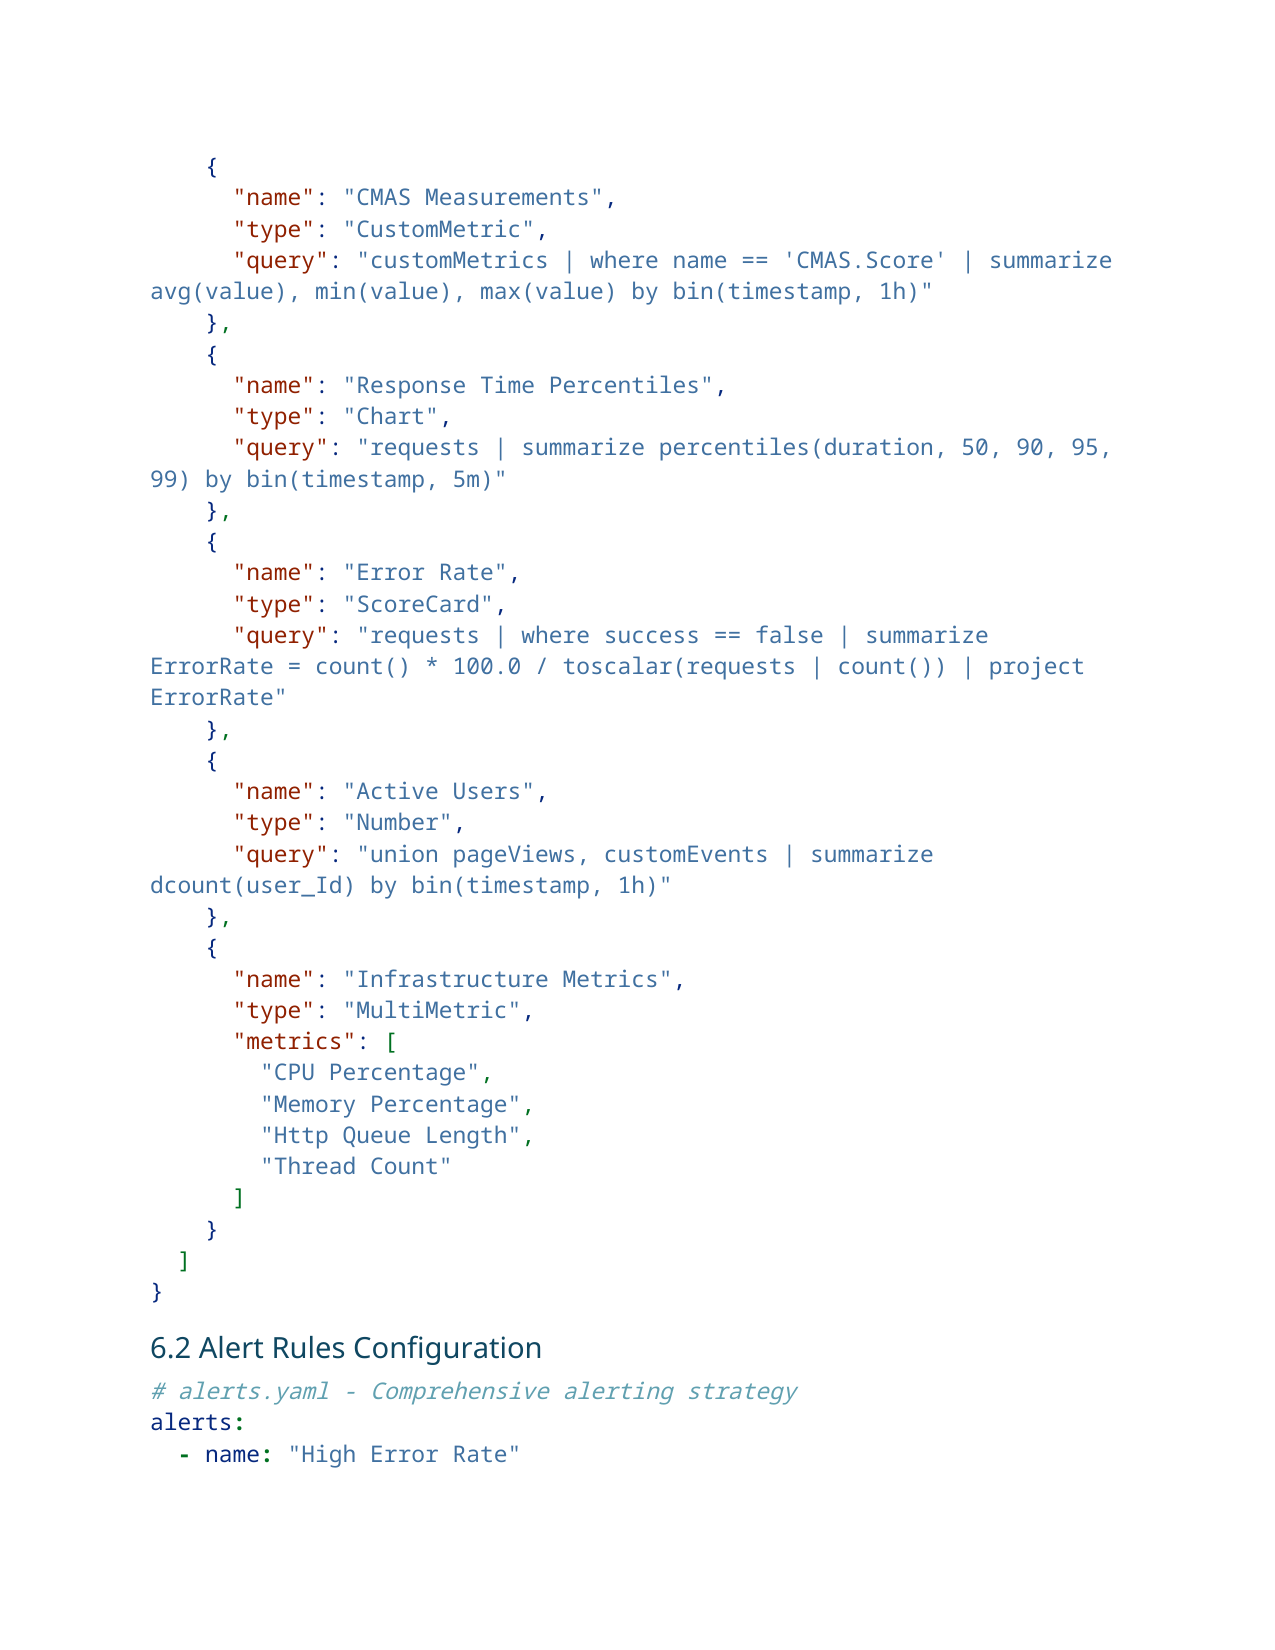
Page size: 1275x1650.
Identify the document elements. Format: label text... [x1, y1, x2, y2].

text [150, 150, 1125, 1306]
subtitle 6.2 Alert Rules Configuration [150, 1327, 1125, 1367]
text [150, 1375, 1125, 1469]
